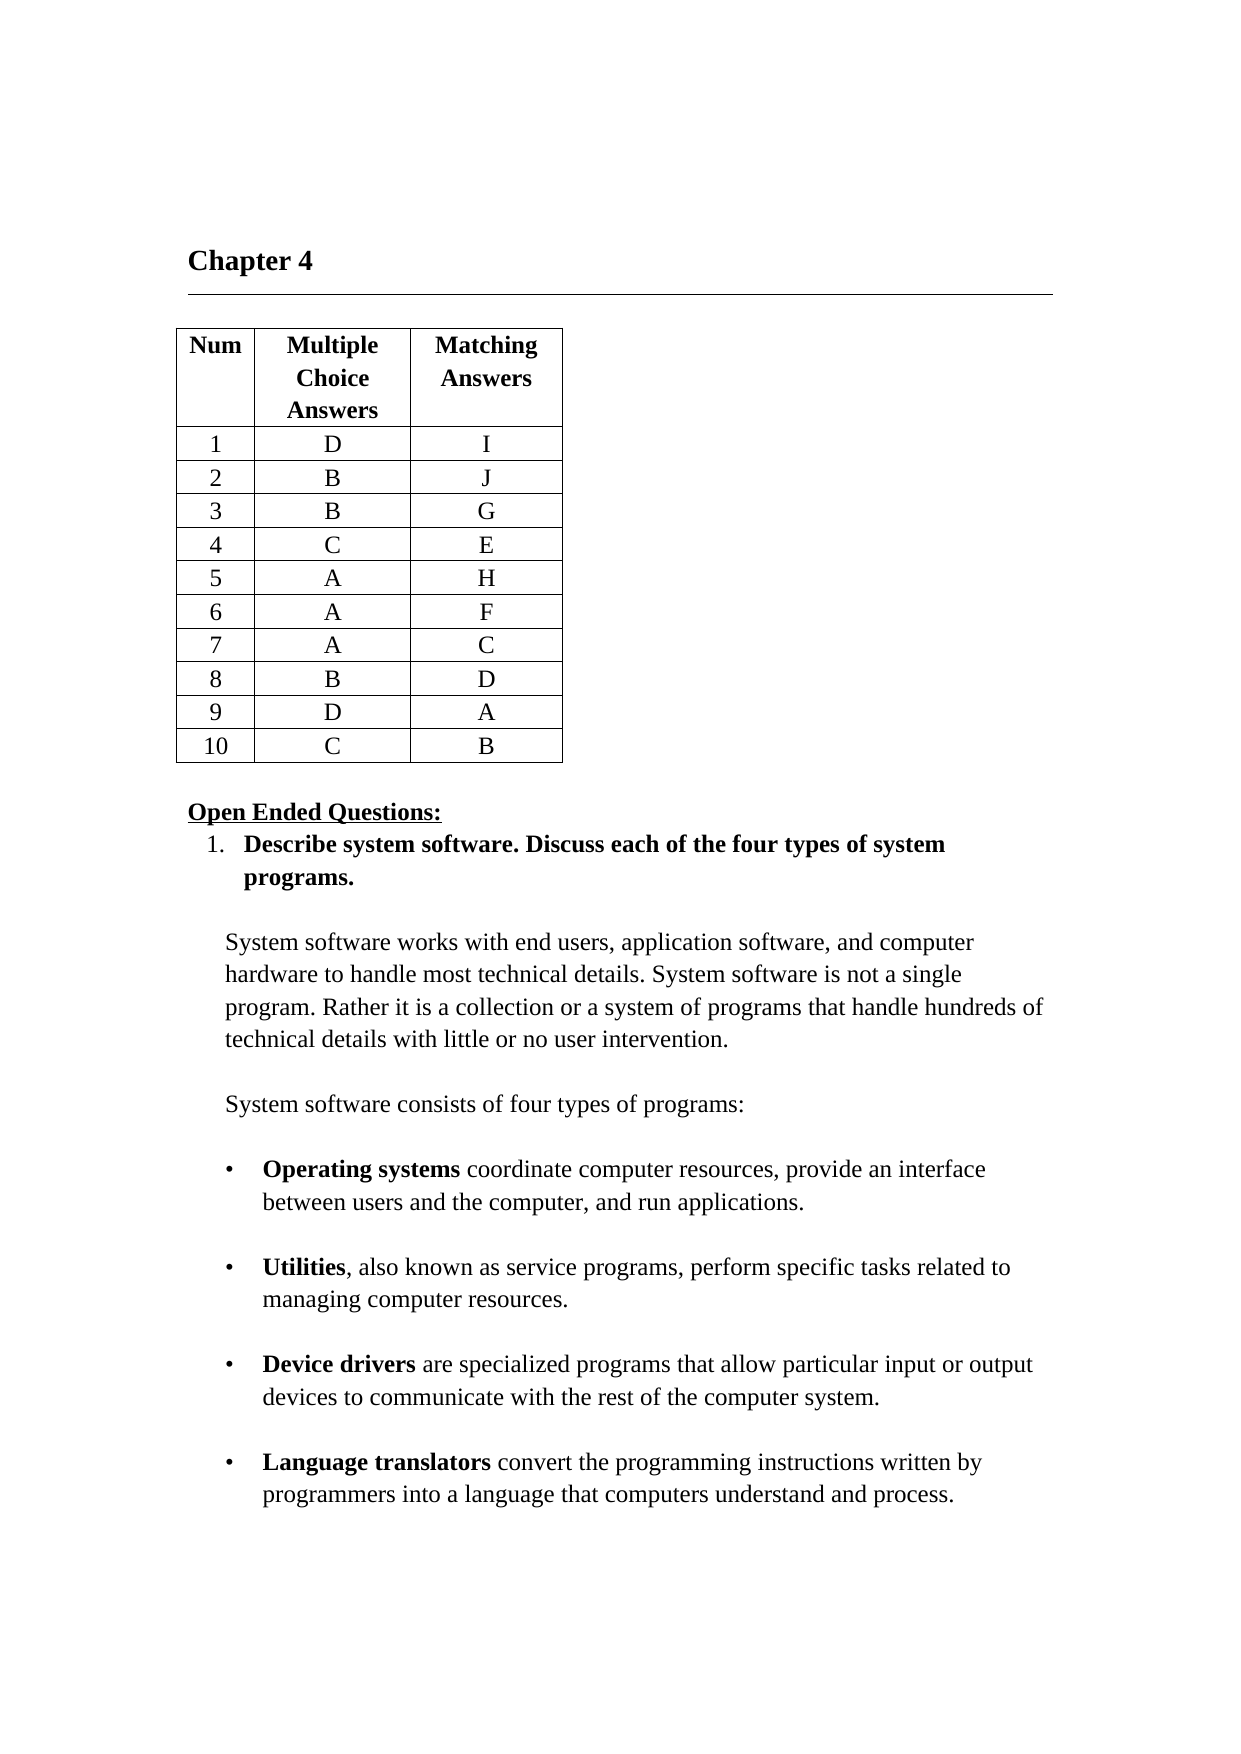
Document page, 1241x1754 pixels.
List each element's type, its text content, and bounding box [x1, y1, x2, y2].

text Open Ended Questions: [187, 795, 1053, 828]
table_cell H [411, 561, 562, 594]
text Chapter 4 [187, 227, 1053, 295]
table_cell 1 [177, 427, 254, 460]
table_cell F [411, 595, 562, 627]
table_cell 2 [177, 461, 254, 493]
table_cell 6 [177, 595, 254, 627]
list Device drivers are specialized programs that allow particular input or output devices to communicate with the rest of the computer system. [225, 1348, 1053, 1413]
table_header Num [177, 329, 254, 426]
table_header Multiple Choice Answers [255, 329, 410, 426]
table_cell B [411, 729, 562, 762]
table_cell 4 [177, 528, 254, 560]
table_cell I [411, 427, 562, 460]
table_cell D [411, 662, 562, 694]
table_cell C [411, 629, 562, 661]
table_cell J [411, 461, 562, 493]
table_cell 3 [177, 494, 254, 527]
table_cell A [255, 595, 410, 627]
list Utilities, also known as service programs, perform specific tasks related to managing computer resources. [225, 1250, 1053, 1315]
table_cell E [411, 528, 562, 560]
text System software consists of four types of programs: [225, 1088, 1053, 1120]
table_cell A [255, 629, 410, 661]
table_cell D [255, 427, 410, 460]
table_cell B [255, 494, 410, 527]
table_cell G [411, 494, 562, 527]
table_cell 7 [177, 629, 254, 661]
table_cell B [255, 662, 410, 694]
list Operating systems coordinate computer resources, provide an interface between users and the computer, and run applications. [225, 1153, 1053, 1218]
table_cell 5 [177, 561, 254, 594]
text System software works with end users, application software, and computer hardware to handle most technical details. System software is not a single program. Rather it is a collection or a system of programs that handle hundreds of technical details with little or no user intervention. [225, 925, 1053, 1055]
table_cell A [255, 561, 410, 594]
table_cell 9 [177, 696, 254, 728]
table_cell 8 [177, 662, 254, 694]
list Language translators convert the programming instructions written by programmers into a language that computers understand and process. [225, 1445, 1053, 1510]
table_cell C [255, 729, 410, 762]
table_cell D [255, 696, 410, 728]
table_cell 10 [177, 729, 254, 762]
table_cell C [255, 528, 410, 560]
list Describe system software. Discuss each of the four types of system programs. [206, 828, 1053, 893]
table_header Matching Answers [411, 329, 562, 426]
table_cell B [255, 461, 410, 493]
table_cell A [411, 696, 562, 728]
